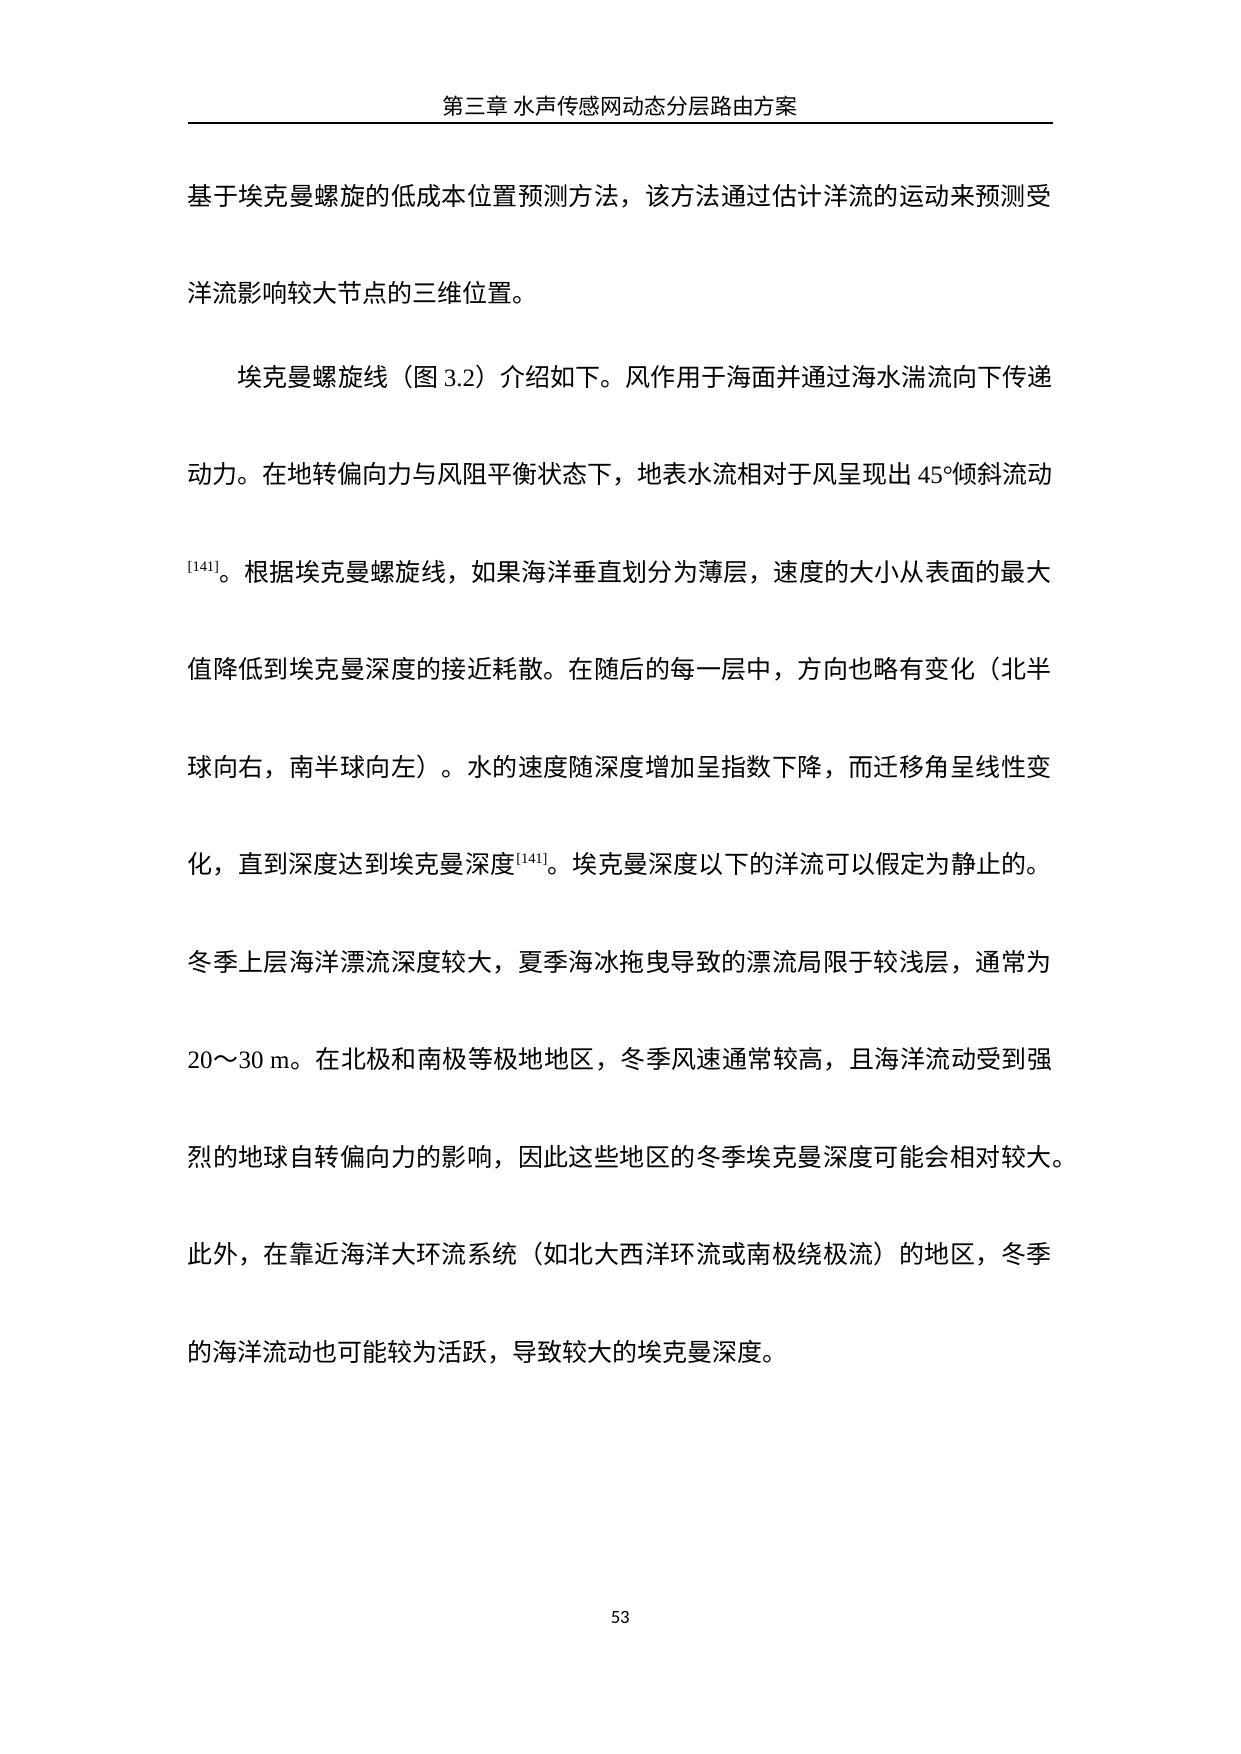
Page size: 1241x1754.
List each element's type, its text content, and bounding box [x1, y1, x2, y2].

text 埃克曼螺旋线（图3.2）介绍如下。风作用于海面并通过海水湍流向下传递动力。在地转偏向力与风阻平衡状态下，地表水流相对于风呈现出45°倾斜流动[136]。根据埃克曼螺旋线，如果海洋垂直划分为薄层，速度的大小从表面的最大值降低到埃克曼深度的接近耗散。在随后的每一层中，方向也略有变化（北半球向右，南半球向左）。水的速度随深度增加呈指数下降，而迁移角呈线性变化，直到深度达到埃克曼深度[136]。埃克曼深度以下的洋流可以假定为静止的。冬季上层海洋漂流深度较大，夏季海冰拖曳导致的漂流局限于较浅层，通常为20～30 m。在北极和南极等极地地区，冬季风速通常较高，且海洋流动受到强烈的地球自转偏向力的影响，因此这些地区的冬季埃克曼深度可能会相对较大。此外，在靠近海洋大环流系统（如北大西洋环流或南极绕极流）的地区，冬季的海洋流动也可能较为活跃，导致较大的埃克曼深度。 [187, 343, 1053, 1383]
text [187, 162, 1053, 324]
